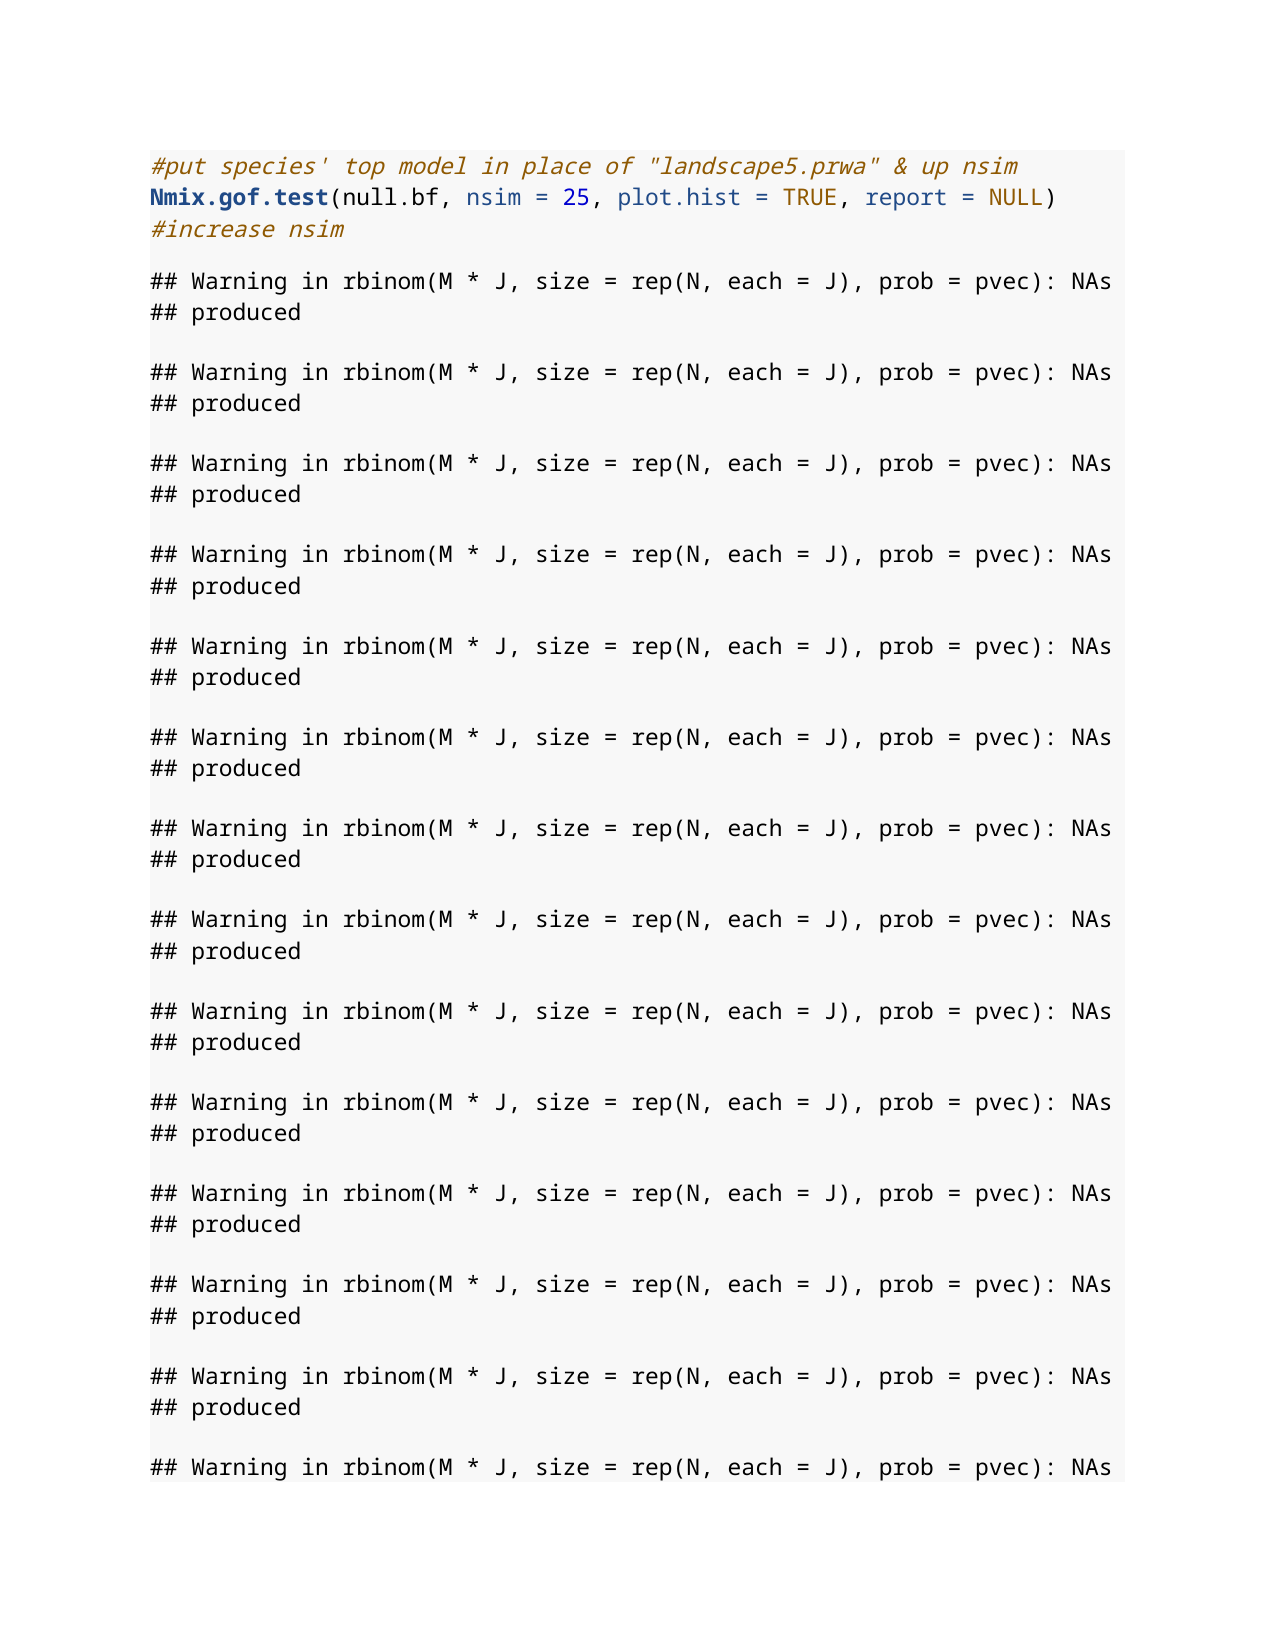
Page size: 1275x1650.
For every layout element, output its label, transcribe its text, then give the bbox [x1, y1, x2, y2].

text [150, 264, 1125, 1482]
text #put species' top model in place of "landscape5.prwa" & up nsim Nmix.gof.test(null.bf, nsim = 25, plot.hist = TRUE, report = NULL) #increase nsim [150, 150, 1125, 244]
